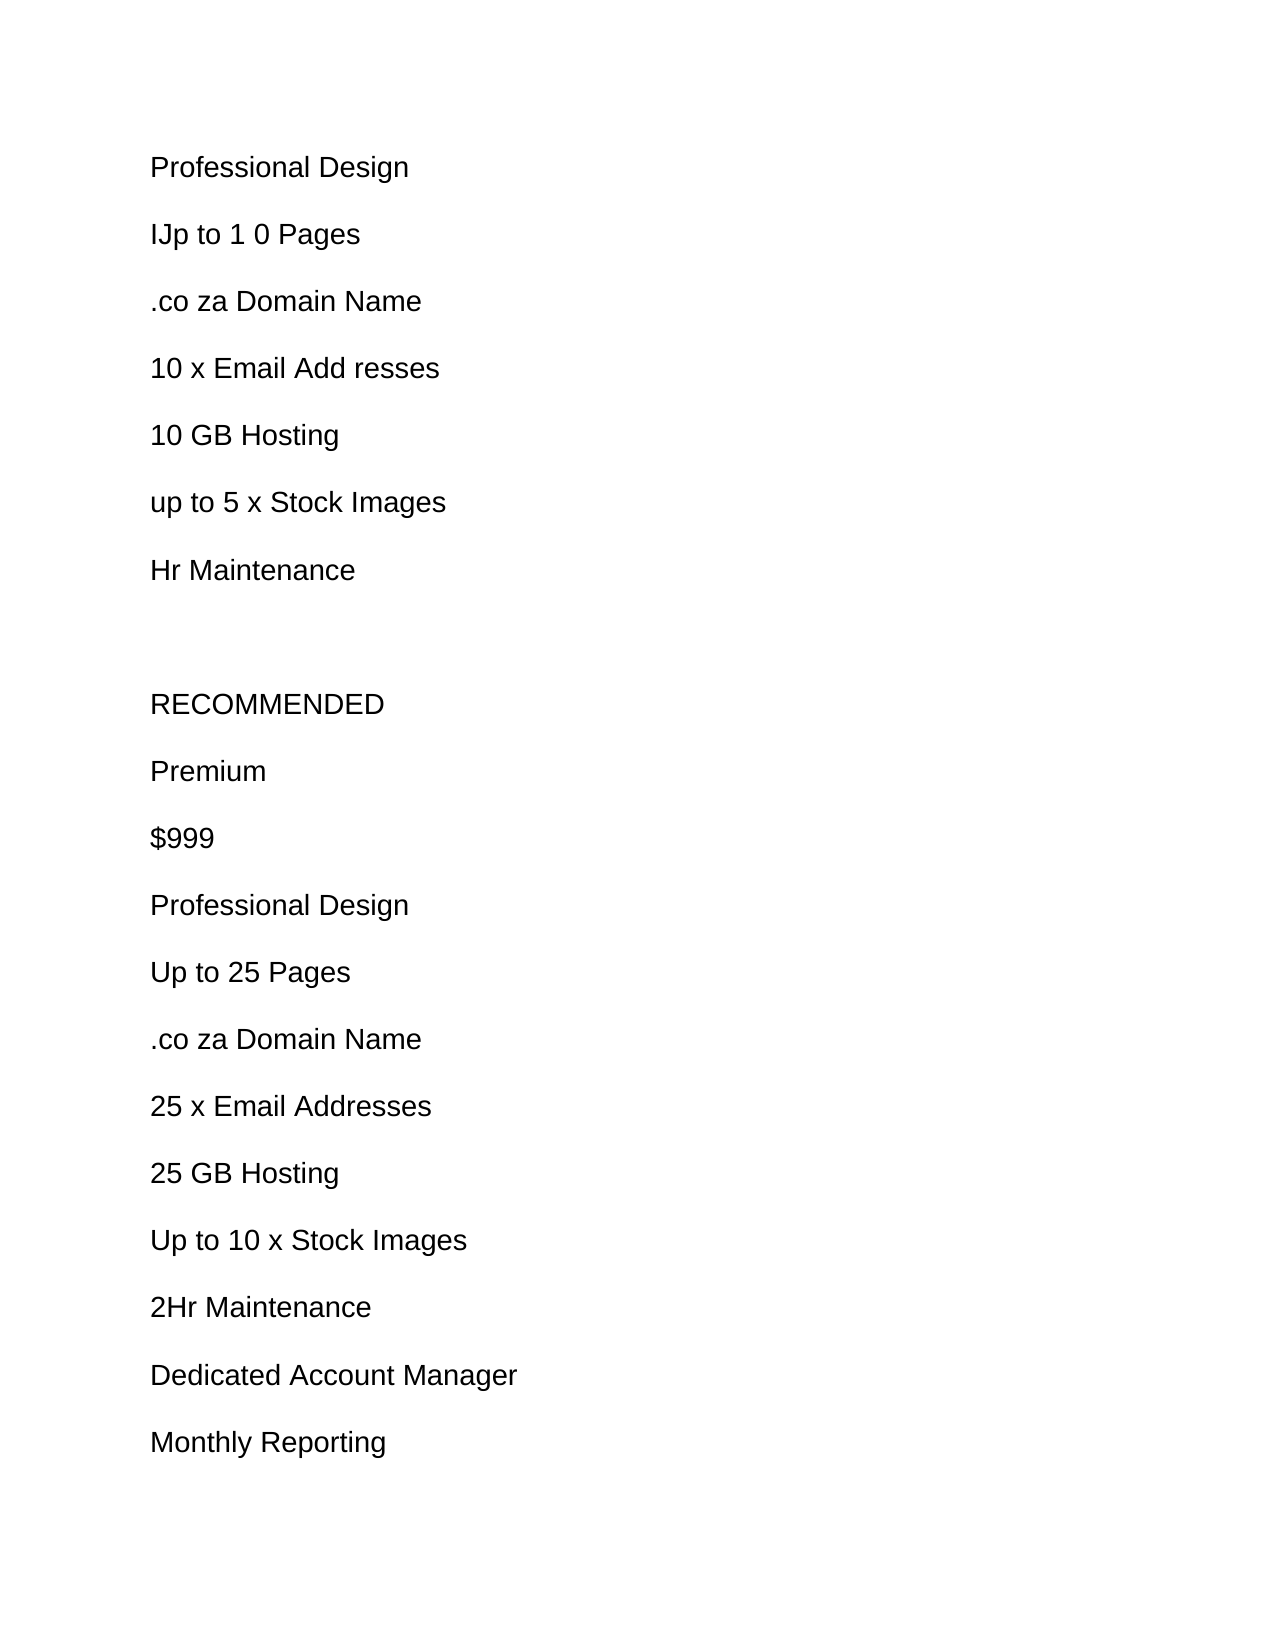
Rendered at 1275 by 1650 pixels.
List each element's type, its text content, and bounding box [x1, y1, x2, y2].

text RECOMMENDED [150, 687, 1125, 720]
text Up to 25 Pages [150, 955, 1125, 988]
text 2Hr Maintenance [150, 1290, 1125, 1324]
text Hr Maintenance [150, 552, 1125, 586]
text Dedicated Account Manager [150, 1357, 1125, 1391]
text 25 x Email Addresses [150, 1089, 1125, 1123]
text 25 GB Hosting [150, 1156, 1125, 1190]
text .co za Domain Name [150, 1022, 1125, 1056]
text 10 x Email Add resses [150, 351, 1125, 385]
text Professional Design [150, 150, 1125, 183]
text up to 5 x Stock Images [150, 485, 1125, 519]
text .co za Domain Name [150, 284, 1125, 318]
text Professional Design [150, 888, 1125, 921]
text Monthly Reporting [150, 1424, 1125, 1458]
text Up to 10 x Stock Images [150, 1223, 1125, 1257]
text IJp to 1 0 Pages [150, 217, 1125, 251]
text Premium [150, 754, 1125, 787]
text $999 [150, 821, 1125, 854]
text 10 GB Hosting [150, 418, 1125, 452]
